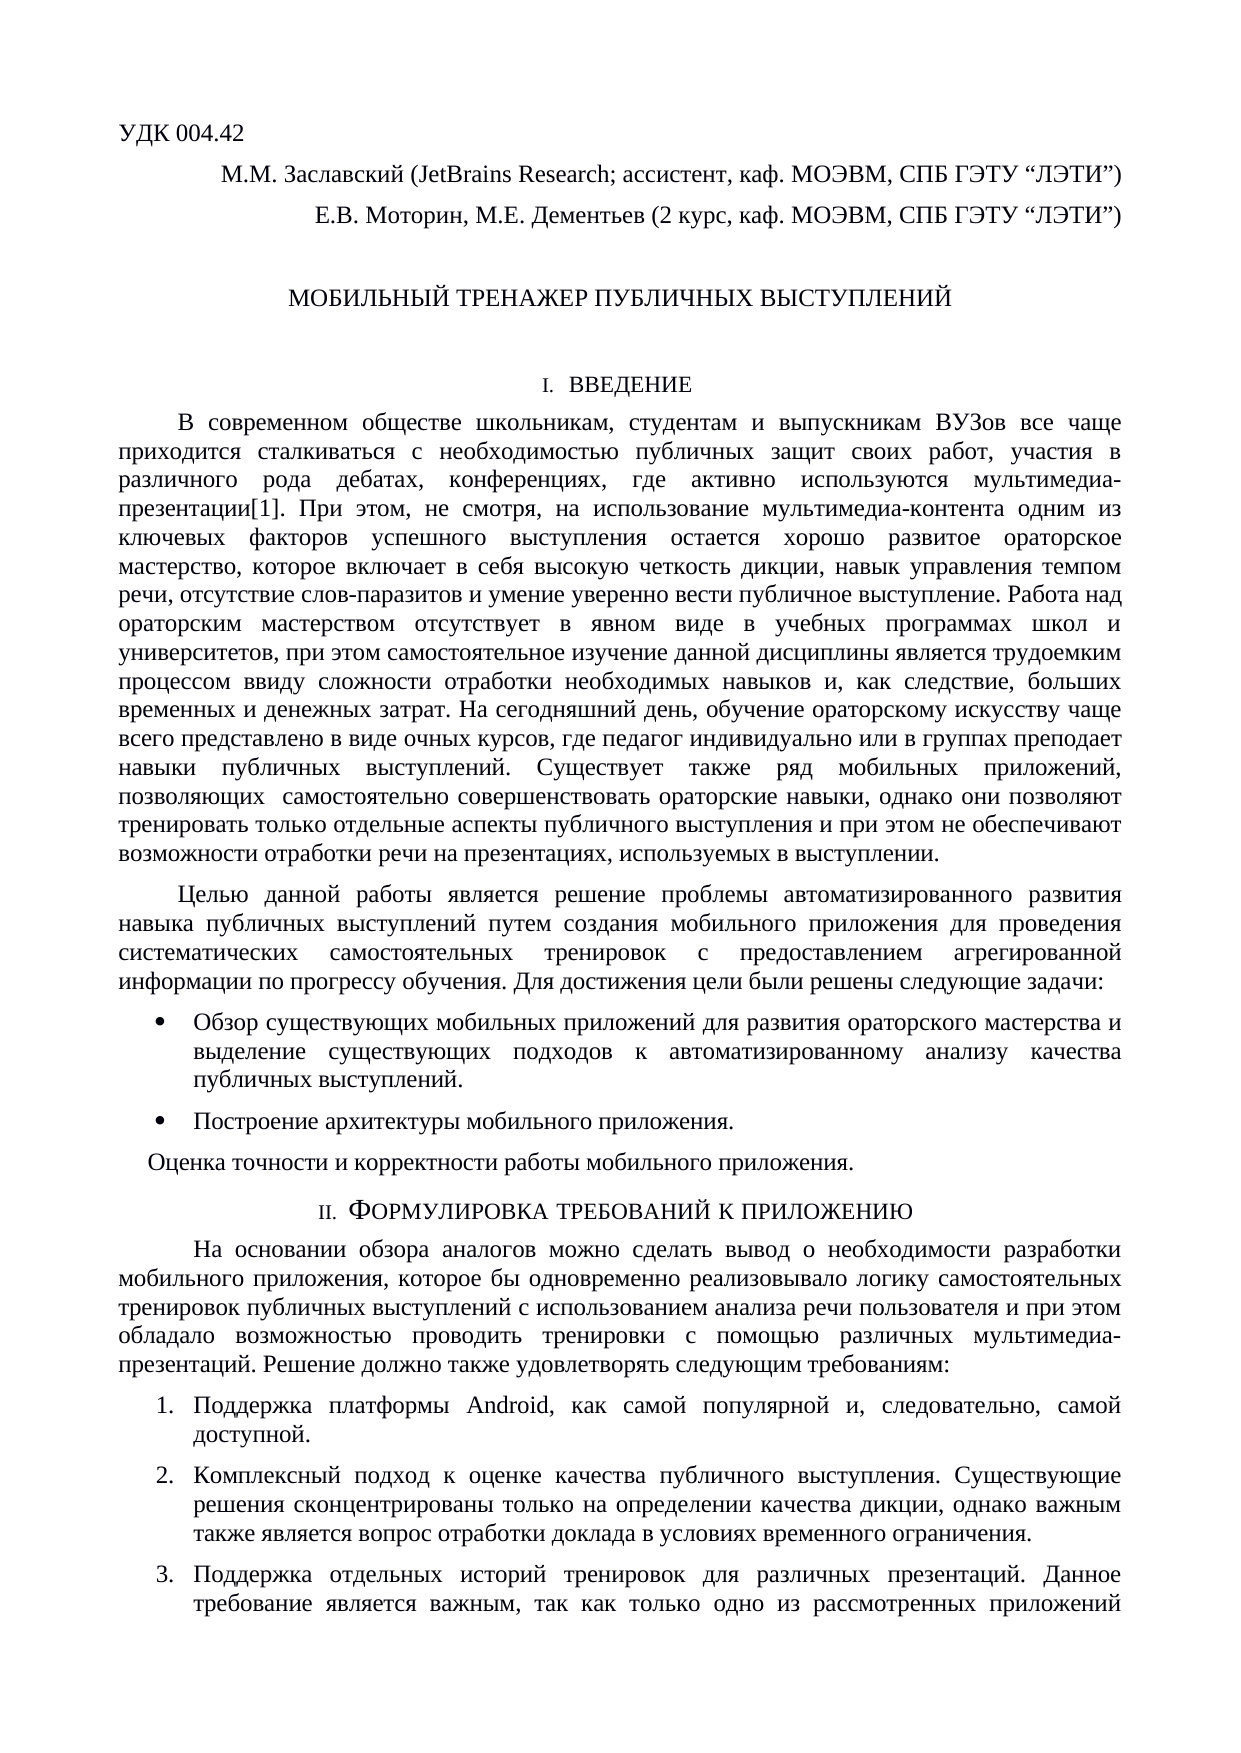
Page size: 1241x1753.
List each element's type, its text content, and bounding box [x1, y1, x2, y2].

text На основании обзора аналогов можно сделать вывод о необходимости разработки мобильного приложения, которое бы одновременно реализовывало логику самостоятельных тренировок публичных выступлений с использованием анализа речи пользователя и при этом обладало возможностью проводить тренировки с помощью различных мультимедиа-презентаций. Решение должно также удовлетворять следующим требованиям: [118, 1234, 1122, 1378]
text Оценка точности и корректности работы мобильного приложения. [118, 1147, 1122, 1176]
title Е.В. Моторин, М.Е. Дементьев (2 курс, каф. МОЭВМ, СПБ ГЭТУ “ЛЭТИ”) [118, 201, 1122, 229]
subtitle Формулировка требований к приложению [118, 1192, 1122, 1226]
title УДК 004.42 [118, 118, 1122, 147]
subtitle введение [118, 365, 1122, 399]
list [156, 1559, 1122, 1617]
title МОБИЛЬНЫЙ ТРЕНАЖЕР ПУБЛИЧНЫХ ВЫСТУПЛЕНИЙ [118, 283, 1122, 312]
title М.М. Заславский (JetBrains Research; ассистент, каф. МОЭВМ, СПБ ГЭТУ “ЛЭТИ”) [118, 159, 1122, 188]
text Целью данной работы является решение проблемы автоматизированного развития навыка публичных выступлений путем создания мобильного приложения для проведения систематических самостоятельных тренировок с предоставлением агрегированной информации по прогрессу обучения. Для достижения цели были решены следующие задачи: [118, 879, 1122, 994]
list Комплексный подход к оценке качества публичного выступления. Существующие решения сконцентрированы только на определении качества дикции, однако важным также является вопрос отработки доклада в условиях временного ограничения. [156, 1461, 1122, 1547]
list Поддержка платформы Android, как самой популярной и, следовательно, самой доступной. [156, 1391, 1122, 1448]
list Построение архитектуры мобильного приложения. [156, 1106, 1122, 1134]
list Обзор существующих мобильных приложений для развития ораторского мастерства и выделение существующих подходов к автоматизированному анализу качества публичных выступлений. [156, 1007, 1122, 1093]
text В современном обществе школьникам, студентам и выпускникам ВУЗов все чаще приходится сталкиваться с необходимостью публичных защит своих работ, участия в различного рода дебатах, конференциях, где активно используются мультимедиа-презентации[1]. При этом, не смотря, на использование мультимедиа-контента одним из ключевых факторов успешного выступления остается хорошо развитое ораторское мастерство, которое включает в себя высокую четкость дикции, навык управления темпом речи, отсутствие слов-паразитов и умение уверенно вести публичное выступление. Работа над ораторским мастерством отсутствует в явном виде в учебных программах школ и университетов, при этом самостоятельное изучение данной дисциплины является трудоемким процессом ввиду сложности отработки необходимых навыков и, как следствие, больших временных и денежных затрат. На сегодняшний день, обучение ораторскому искусству чаще всего представлено в виде очных курсов, где педагог индивидуально или в группах преподает навыки публичных выступлений. Существует также ряд мобильных приложений, позволяющих самостоятельно совершенствовать ораторские навыки, однако они позволяют тренировать только отдельные аспекты публичного выступления и при этом не обеспечивают возможности отработки речи на презентациях, используемых в выступлении. [118, 407, 1122, 867]
